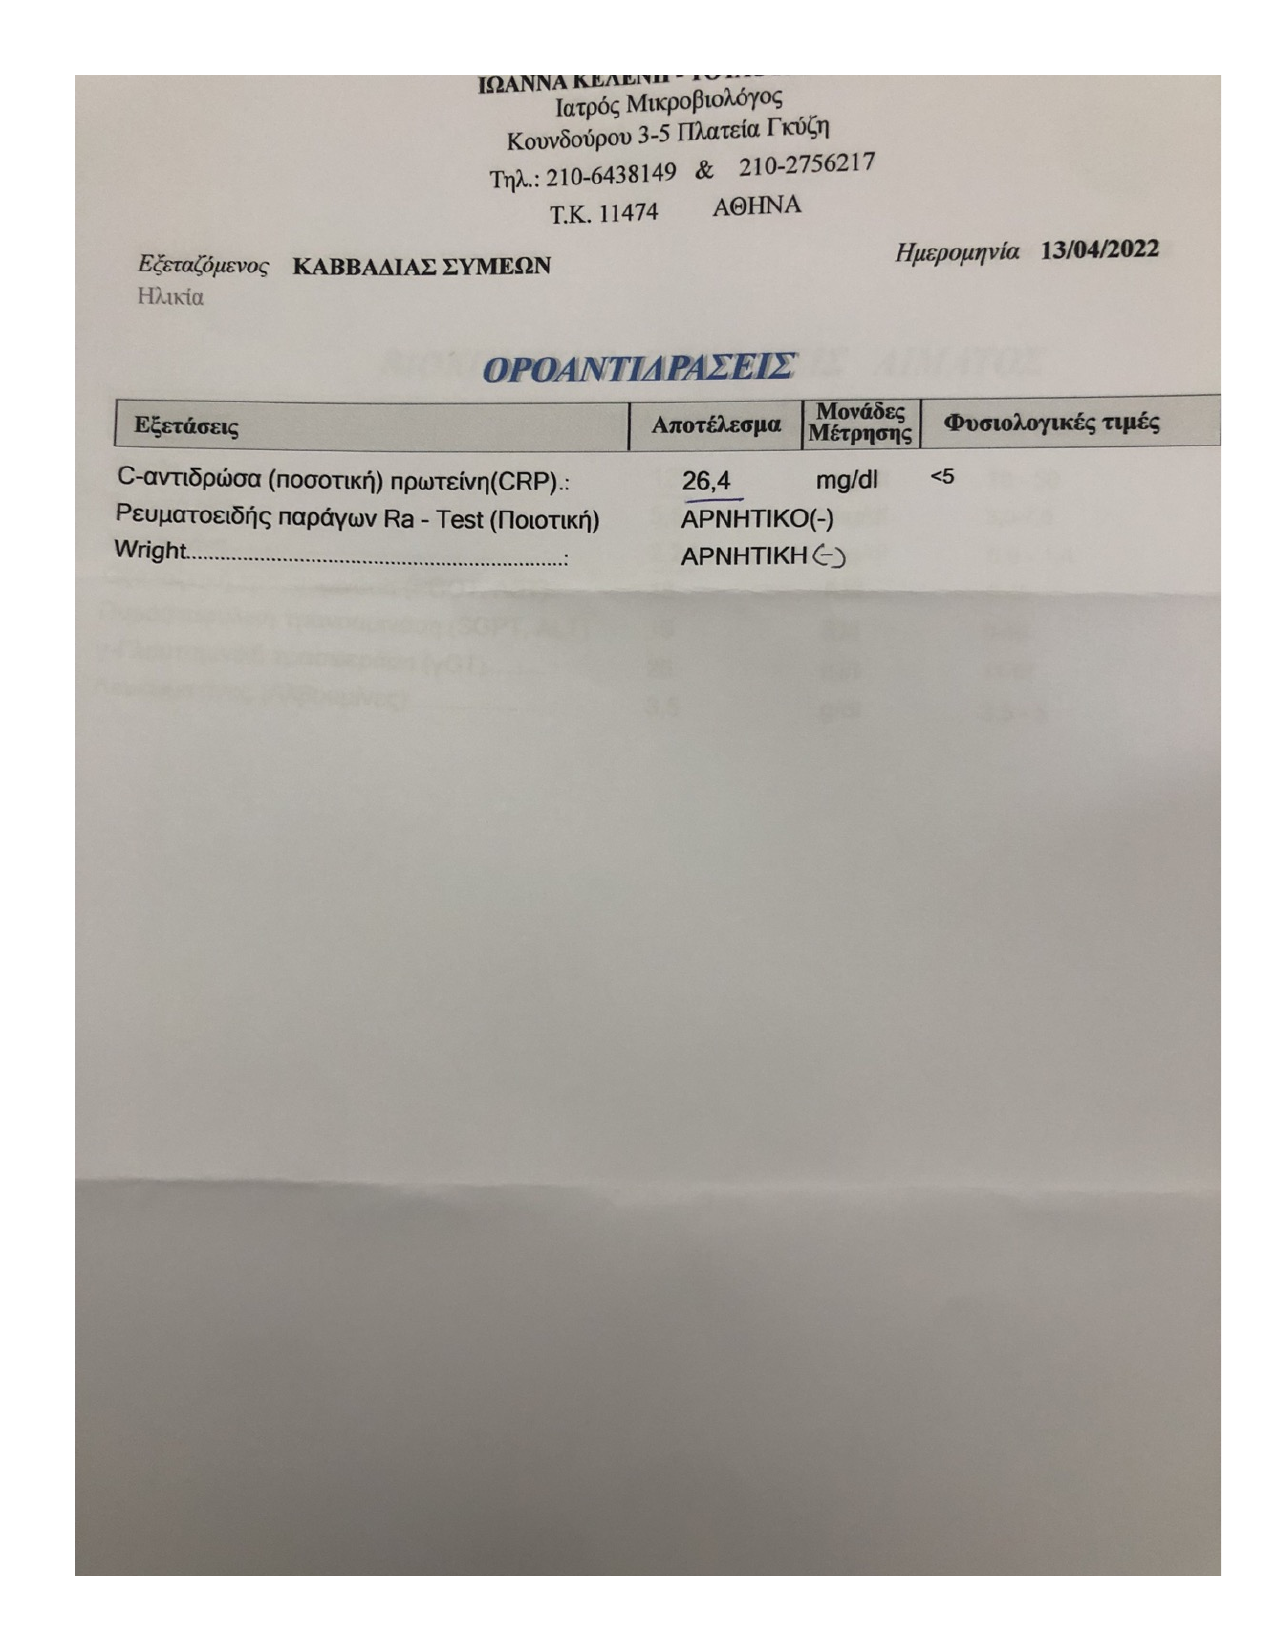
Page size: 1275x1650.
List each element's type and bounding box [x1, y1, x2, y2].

picture [75, 75, 1222, 1576]
